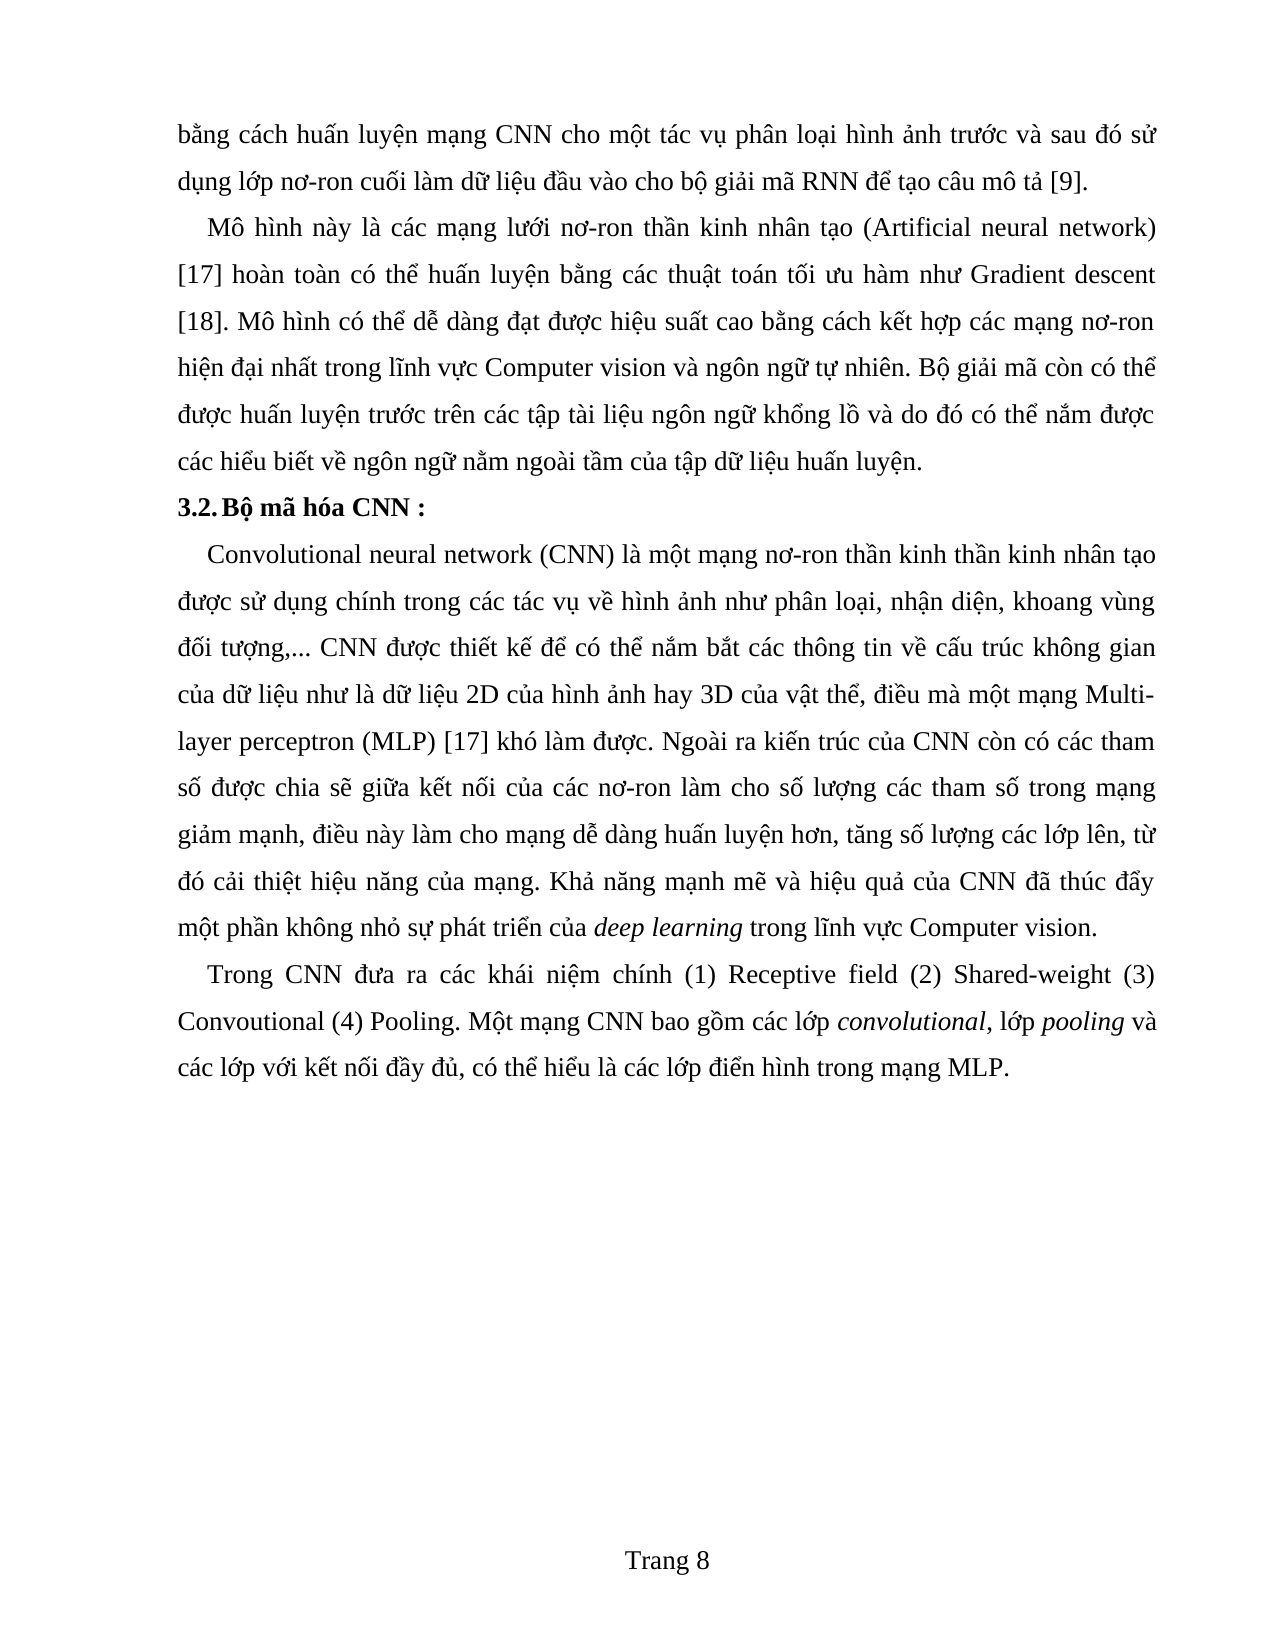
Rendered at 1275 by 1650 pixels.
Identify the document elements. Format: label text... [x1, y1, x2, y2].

text Trong CNN đưa ra các khái niệm chính (1) Receptive field (2) Shared-weight (3) Convoutional (4) Pooling. Một mạng CNN bao gồm các lớp convolutional, lớp pooling và các lớp với kết nối đầy đủ, có thể hiểu là các lớp điển hình trong mạng MLP. [177, 958, 1157, 1083]
text Convolutional neural network (CNN) là một mạng nơ-ron thần kinh thần kinh nhân tạo được sử dụng chính trong các tác vụ về hình ảnh như phân loại, nhận diện, khoang vùng đối tượng,... CNN được thiết kế để có thể nắm bắt các thông tin về cấu trúc không gian của dữ liệu như là dữ liệu 2D của hình ảnh hay 3D của vật thể, điều mà một mạng Multi-layer perceptron (MLP) khó làm được. Ngoài ra kiến trúc của CNN còn có các tham số được chia sẽ giữa kết nối của các nơ-ron làm cho số lượng các tham số trong mạng giảm mạnh, điều này làm cho mạng dễ dàng huấn luyện hơn, tăng số lượng các lớp lên, từ đó cải thiệt hiệu năng của mạng. Khả năng mạnh mẽ và hiệu quả của CNN đã thúc đẩy một phần không nhỏ sự phát triển của deep learning trong lĩnh vực Computer vision. [177, 538, 1157, 943]
list Bộ mã hóa CNN : [177, 491, 1157, 523]
